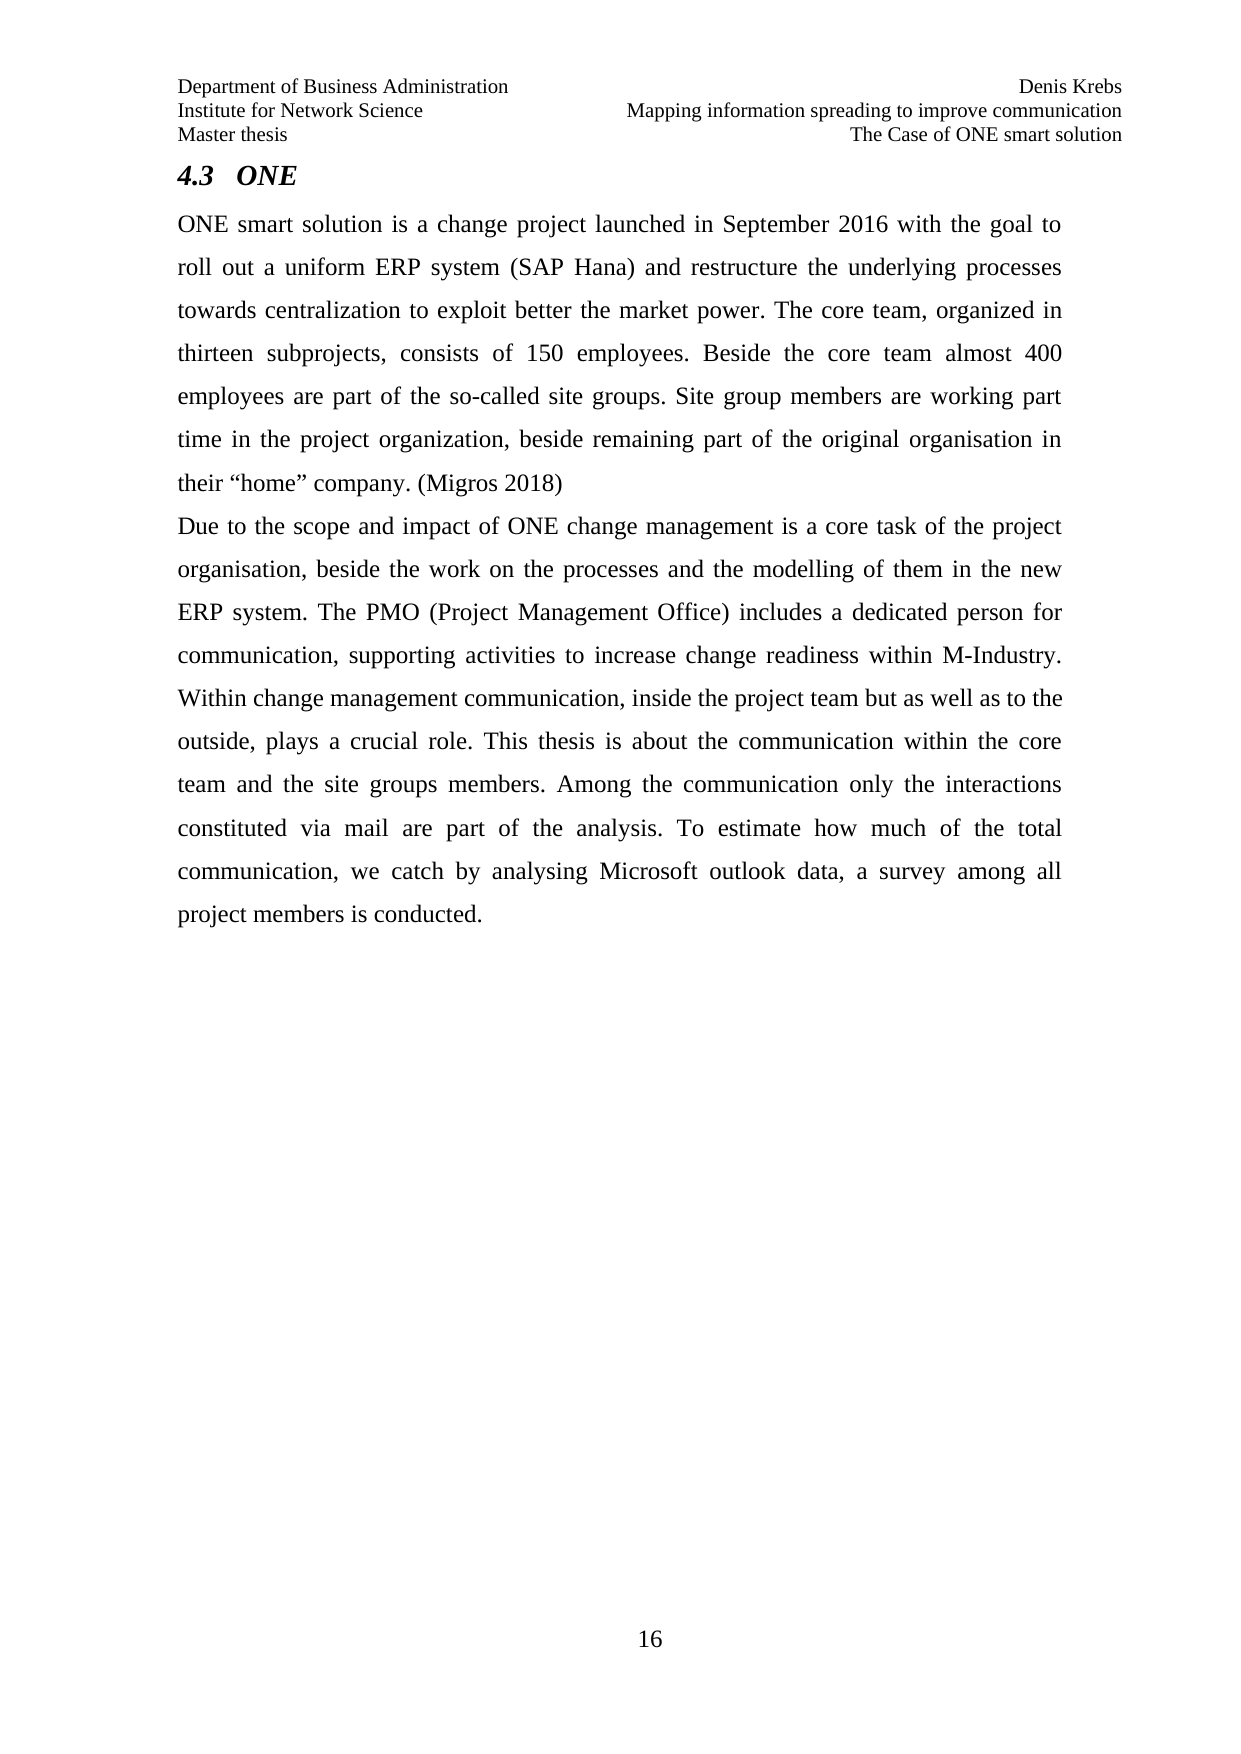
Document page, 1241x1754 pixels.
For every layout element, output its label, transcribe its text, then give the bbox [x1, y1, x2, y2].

text ONE smart solution is a change project launched in September 2016 with the goal to roll out a uniform ERP system (SAP Hana) and restructure the underlying processes towards centralization to exploit better the market power. The core team, organized in thirteen subprojects, consists of 150 employees. Beside the core team almost 400 employees are part of the so-called site groups. Site group members are working part time in the project organization, beside remaining part of the original organisation in their “home” company. (Migros 2018) Due to the scope and impact of ONE change management is a core task of the project organisation, beside the work on the processes and the modelling of them in the new ERP system. The PMO (Project Management Office) includes a dedicated person for communication, supporting activities to increase change readiness within M-Industry. Within change management communication, inside the project team but as well as to the outside, plays a crucial role. This thesis is about the communication within the core team and the site groups members. Among the communication only the interactions constituted via mail are part of the analysis. To estimate how much of the total communication, we catch by analysing Microsoft outlook data, a survey among all project members is conducted. [177, 209, 1063, 928]
subtitle 4.3 ONE [177, 158, 1063, 192]
